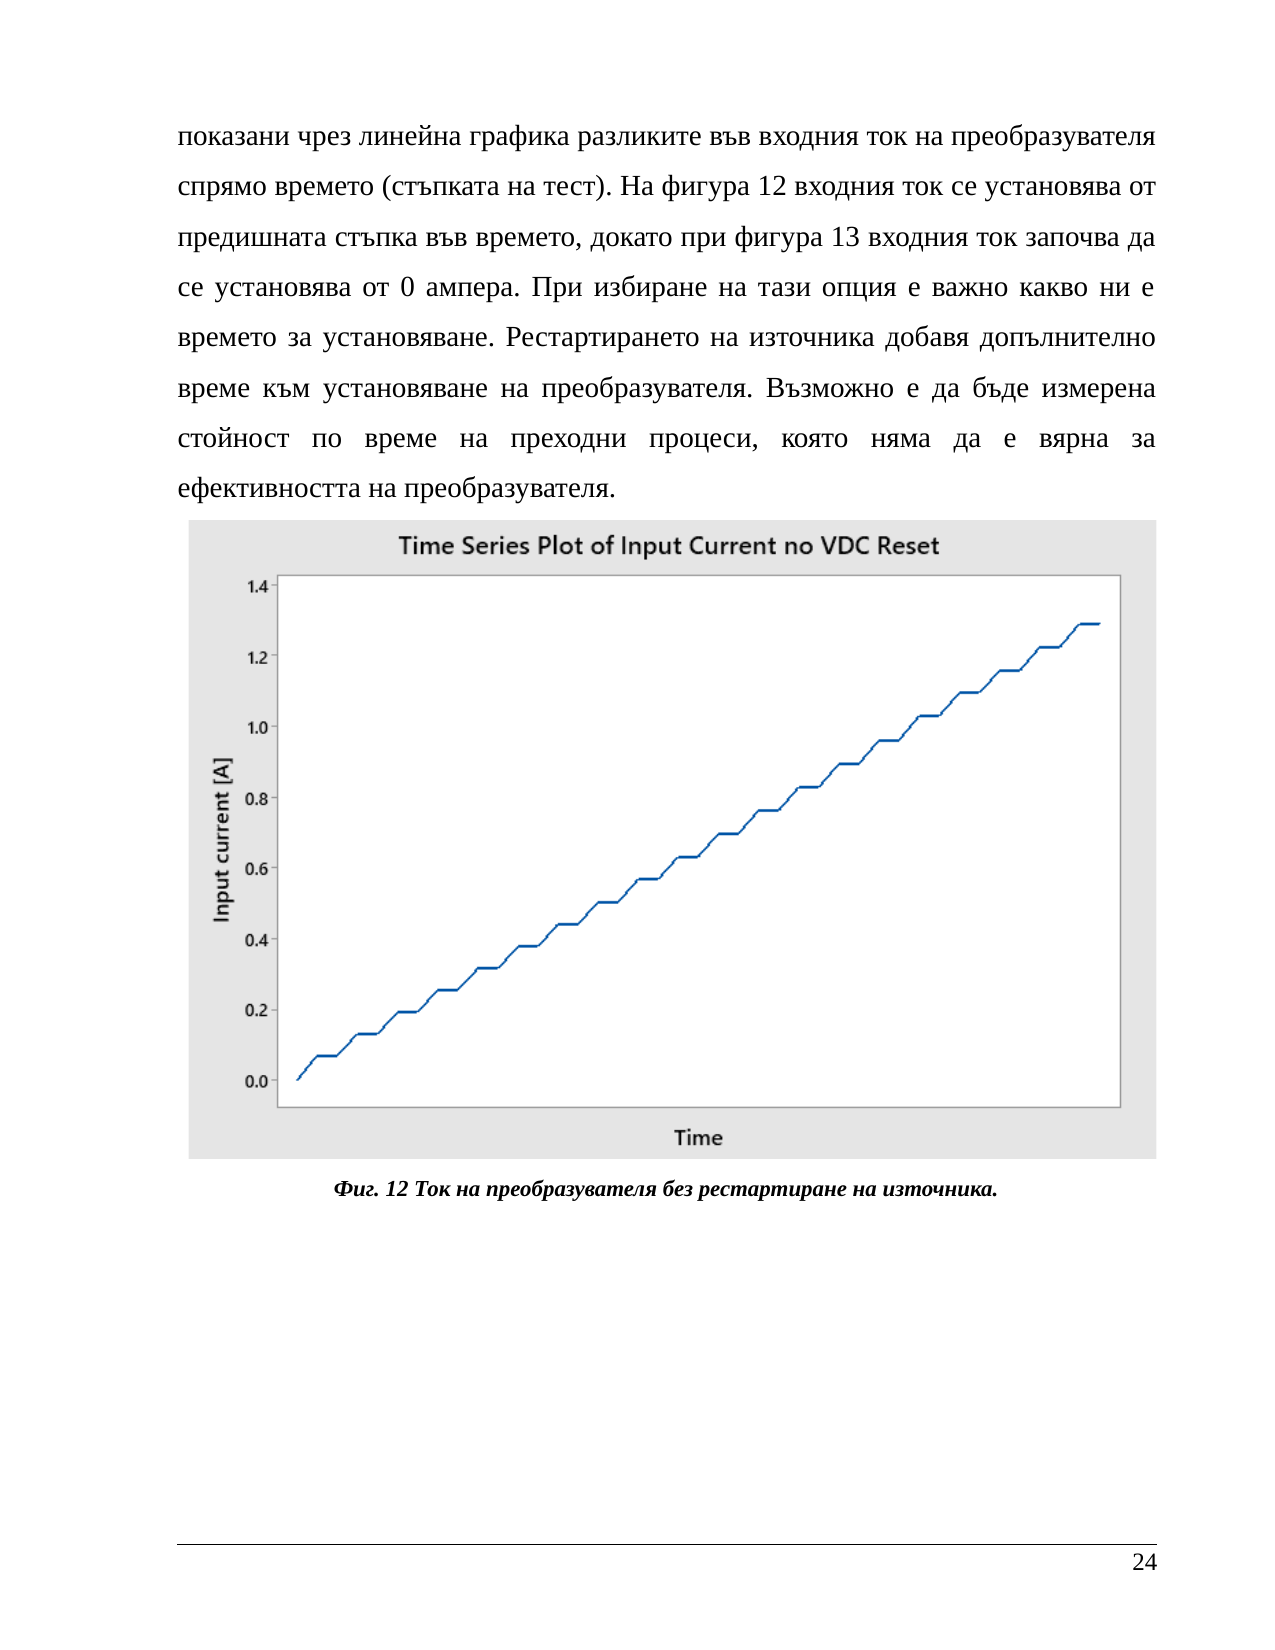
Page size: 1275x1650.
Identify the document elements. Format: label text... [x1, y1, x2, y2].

picture [188, 520, 1157, 1159]
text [177, 118, 1157, 504]
table_header [177, 521, 1157, 1175]
text Фиг. 12 Ток на преобразувателя без рестартиране на източника. [177, 1175, 1157, 1202]
